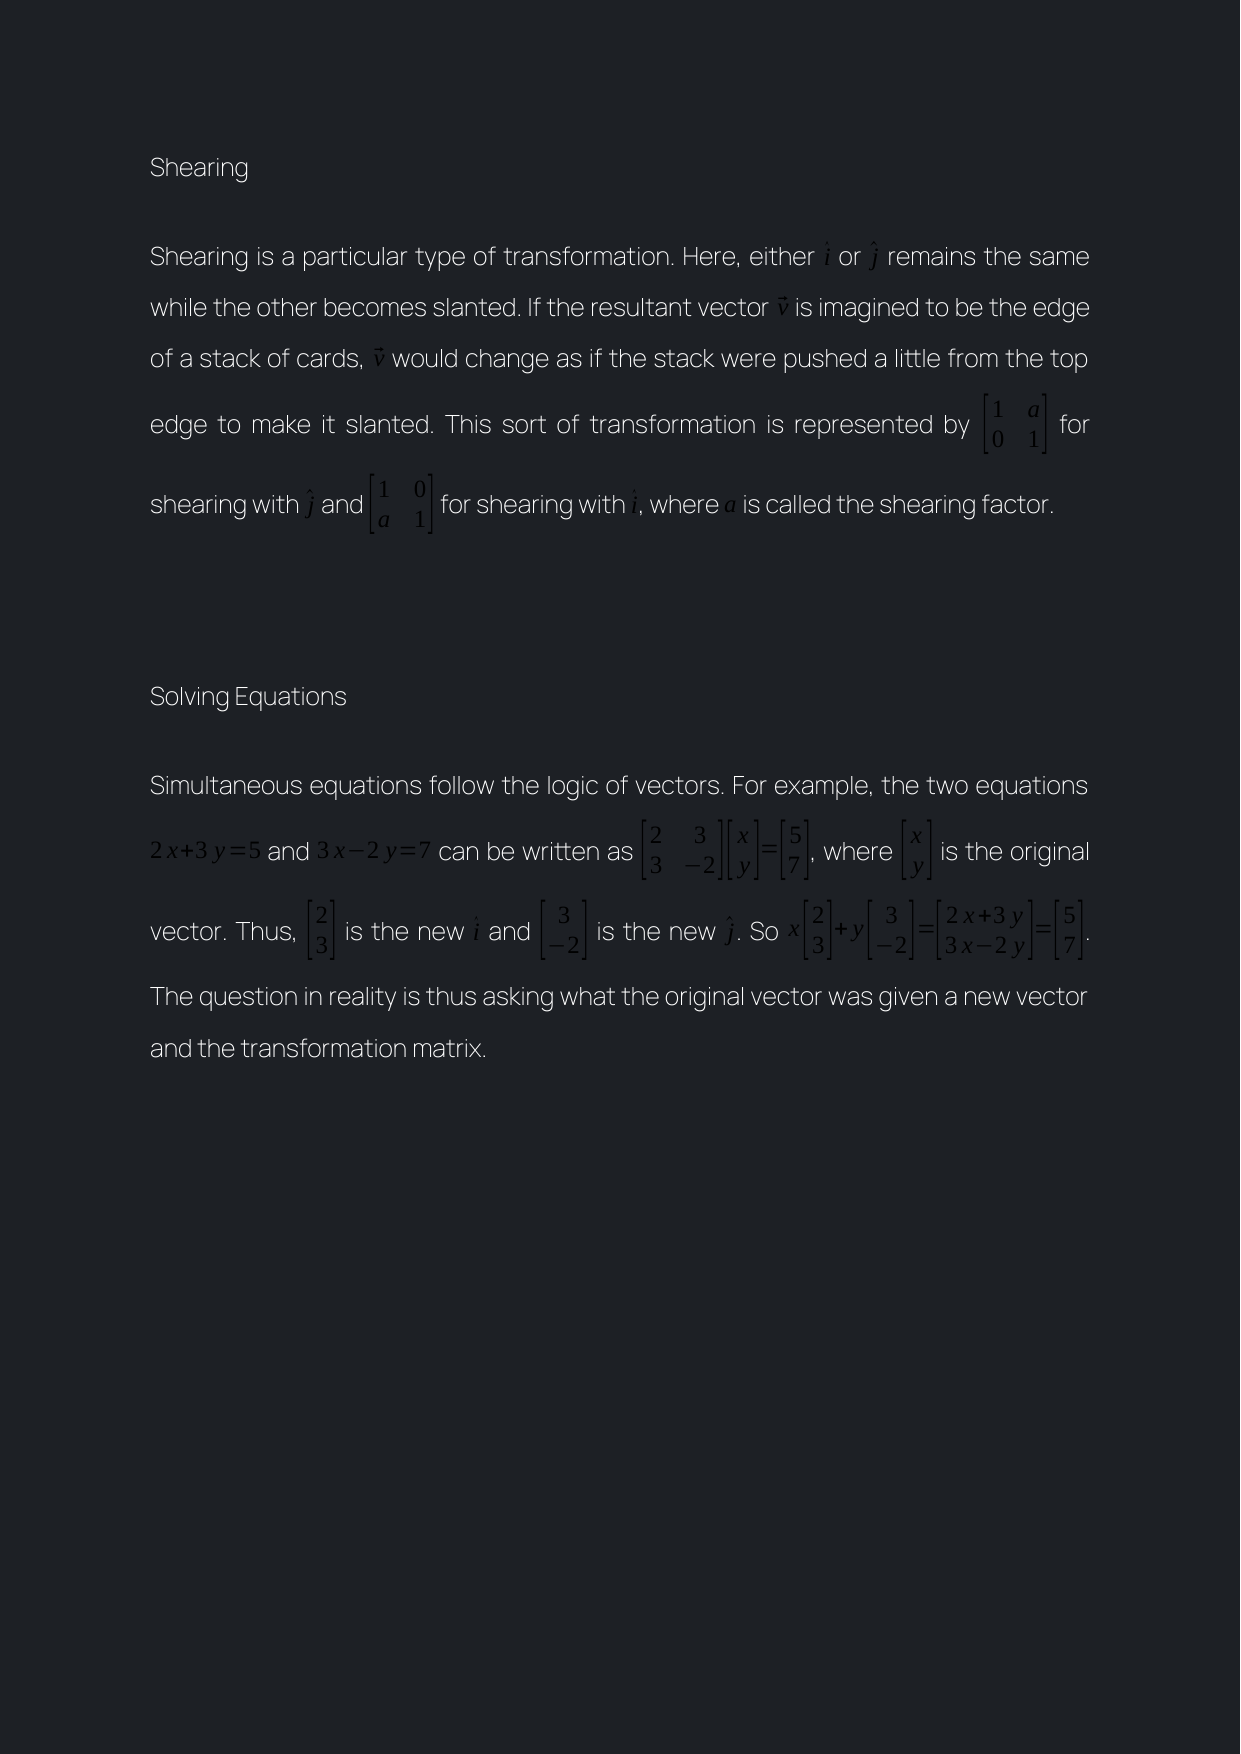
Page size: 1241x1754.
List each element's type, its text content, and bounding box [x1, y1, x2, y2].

text Shearing is a particular type of transformation. Here, either or remains the same while the other becomes slanted. If the resultant vector is imagined to be the edge of a stack of cards, would change as if the stack were pushed a little from the top edge to make it slanted. This sort of transformation is represented by for shearing with and for shearing with , where is called the shearing factor. [150, 239, 1090, 536]
subtitle Solving Equations [150, 679, 1090, 713]
text Simultaneous equations follow the logic of vectors. For example, the two equations and can be written as , where is the original vector. Thus, is the new and is the new . So . The question in reality is thus asking what the original vector was given a new vector and the transformation matrix. [150, 768, 1090, 1064]
subtitle Shearing [150, 150, 1090, 184]
